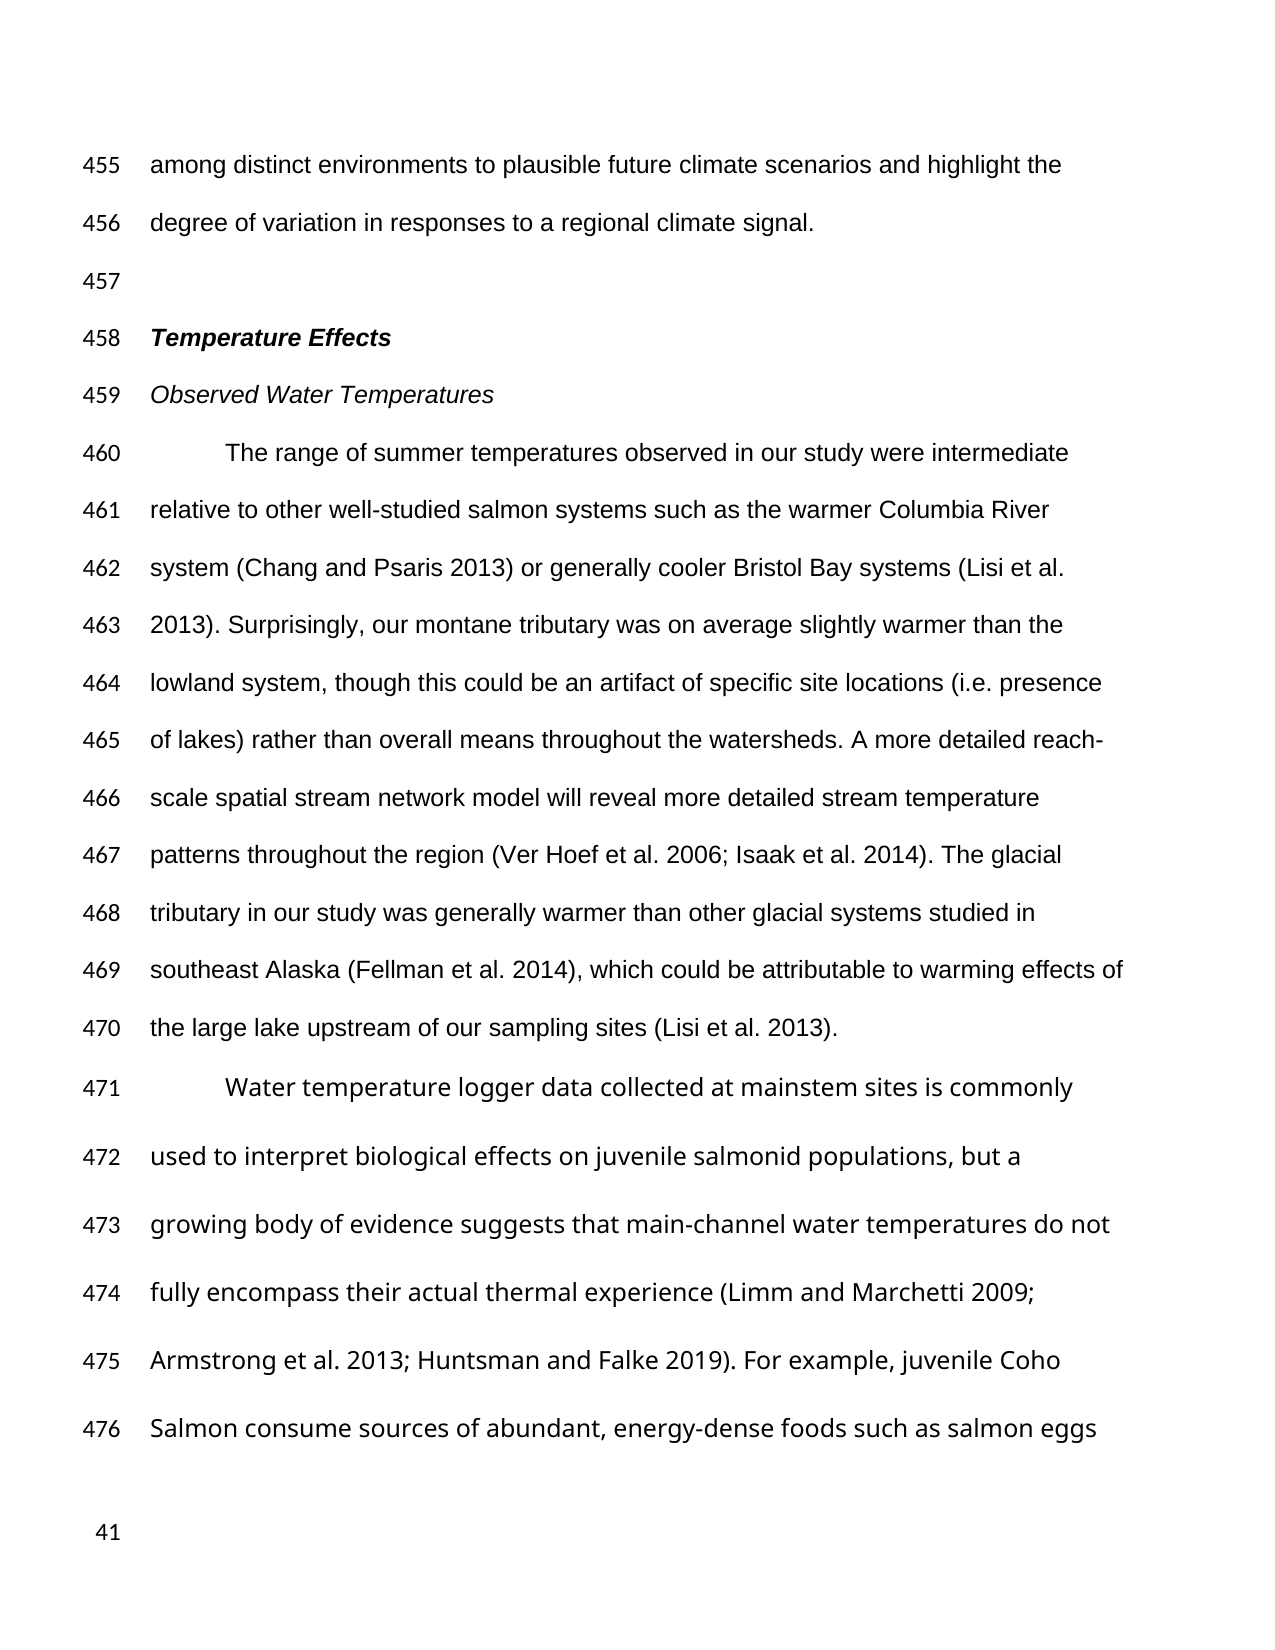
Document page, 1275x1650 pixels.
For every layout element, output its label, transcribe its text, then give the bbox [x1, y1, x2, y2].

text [150, 1070, 1125, 1445]
text Temperature Effects [150, 322, 1125, 351]
text The range of summer temperatures observed in our study were intermediate relative to other well-studied salmon systems such as the warmer Columbia River system (Chang and Psaris 2013) or generally cooler Bristol Bay systems (Lisi et al. 2013). Surprisingly, our montane tributary was on average slightly warmer than the lowland system, though this could be an artifact of specific site locations (i.e. presence of lakes) rather than overall means throughout the watersheds. A more detailed reach-scale spatial stream network model will reveal more detailed stream temperature patterns throughout the region (Ver Hoef et al. 2006; Isaak et al. 2014). The glacial tributary in our study was generally warmer than other glacial systems studied in southeast Alaska (Fellman et al. 2014), which could be attributable to warming effects of the large lake upstream of our sampling sites (Lisi et al. 2013). [150, 437, 1125, 1041]
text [150, 150, 1125, 236]
text Observed Water Temperatures [150, 380, 1125, 409]
